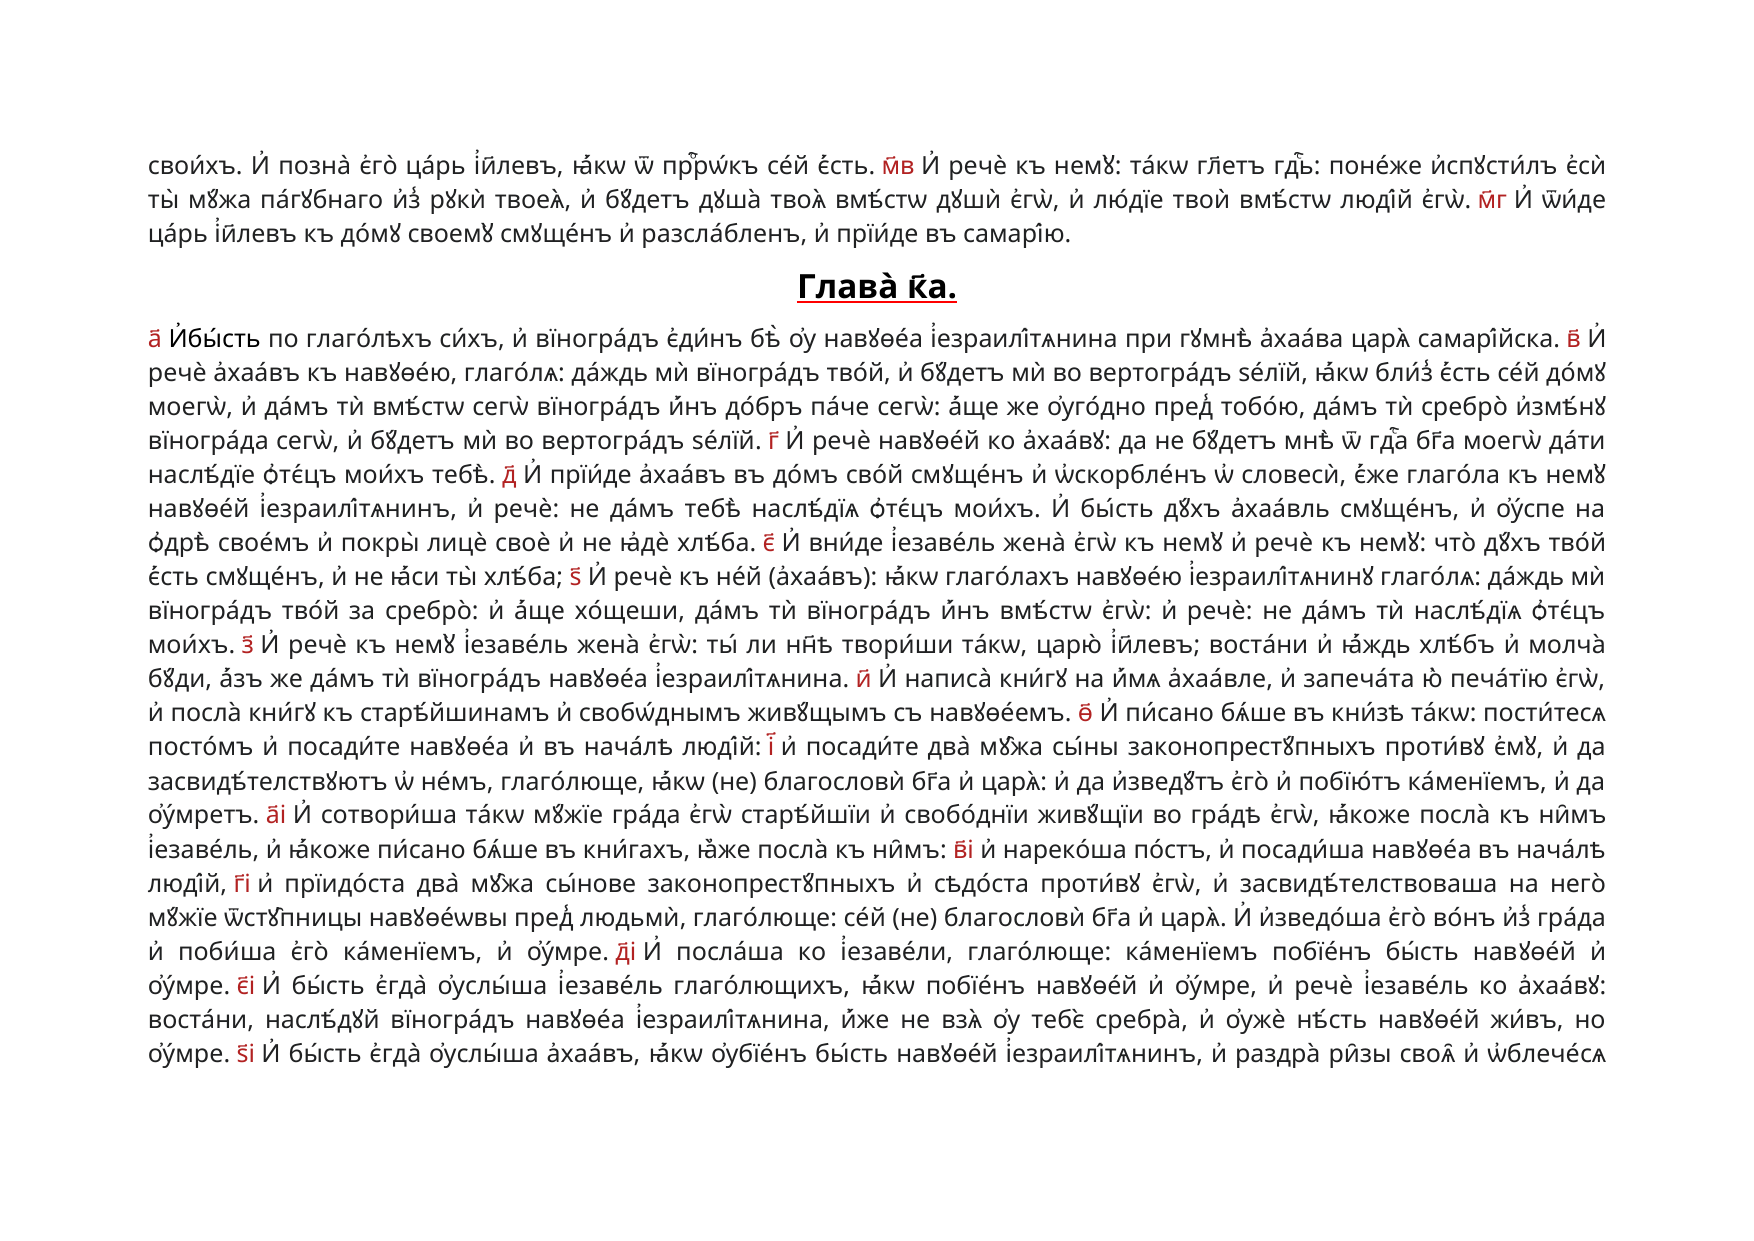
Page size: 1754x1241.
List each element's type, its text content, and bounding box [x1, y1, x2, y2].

text Глава̀ к҃а. [148, 262, 1606, 308]
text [148, 148, 1606, 250]
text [148, 320, 1606, 1070]
